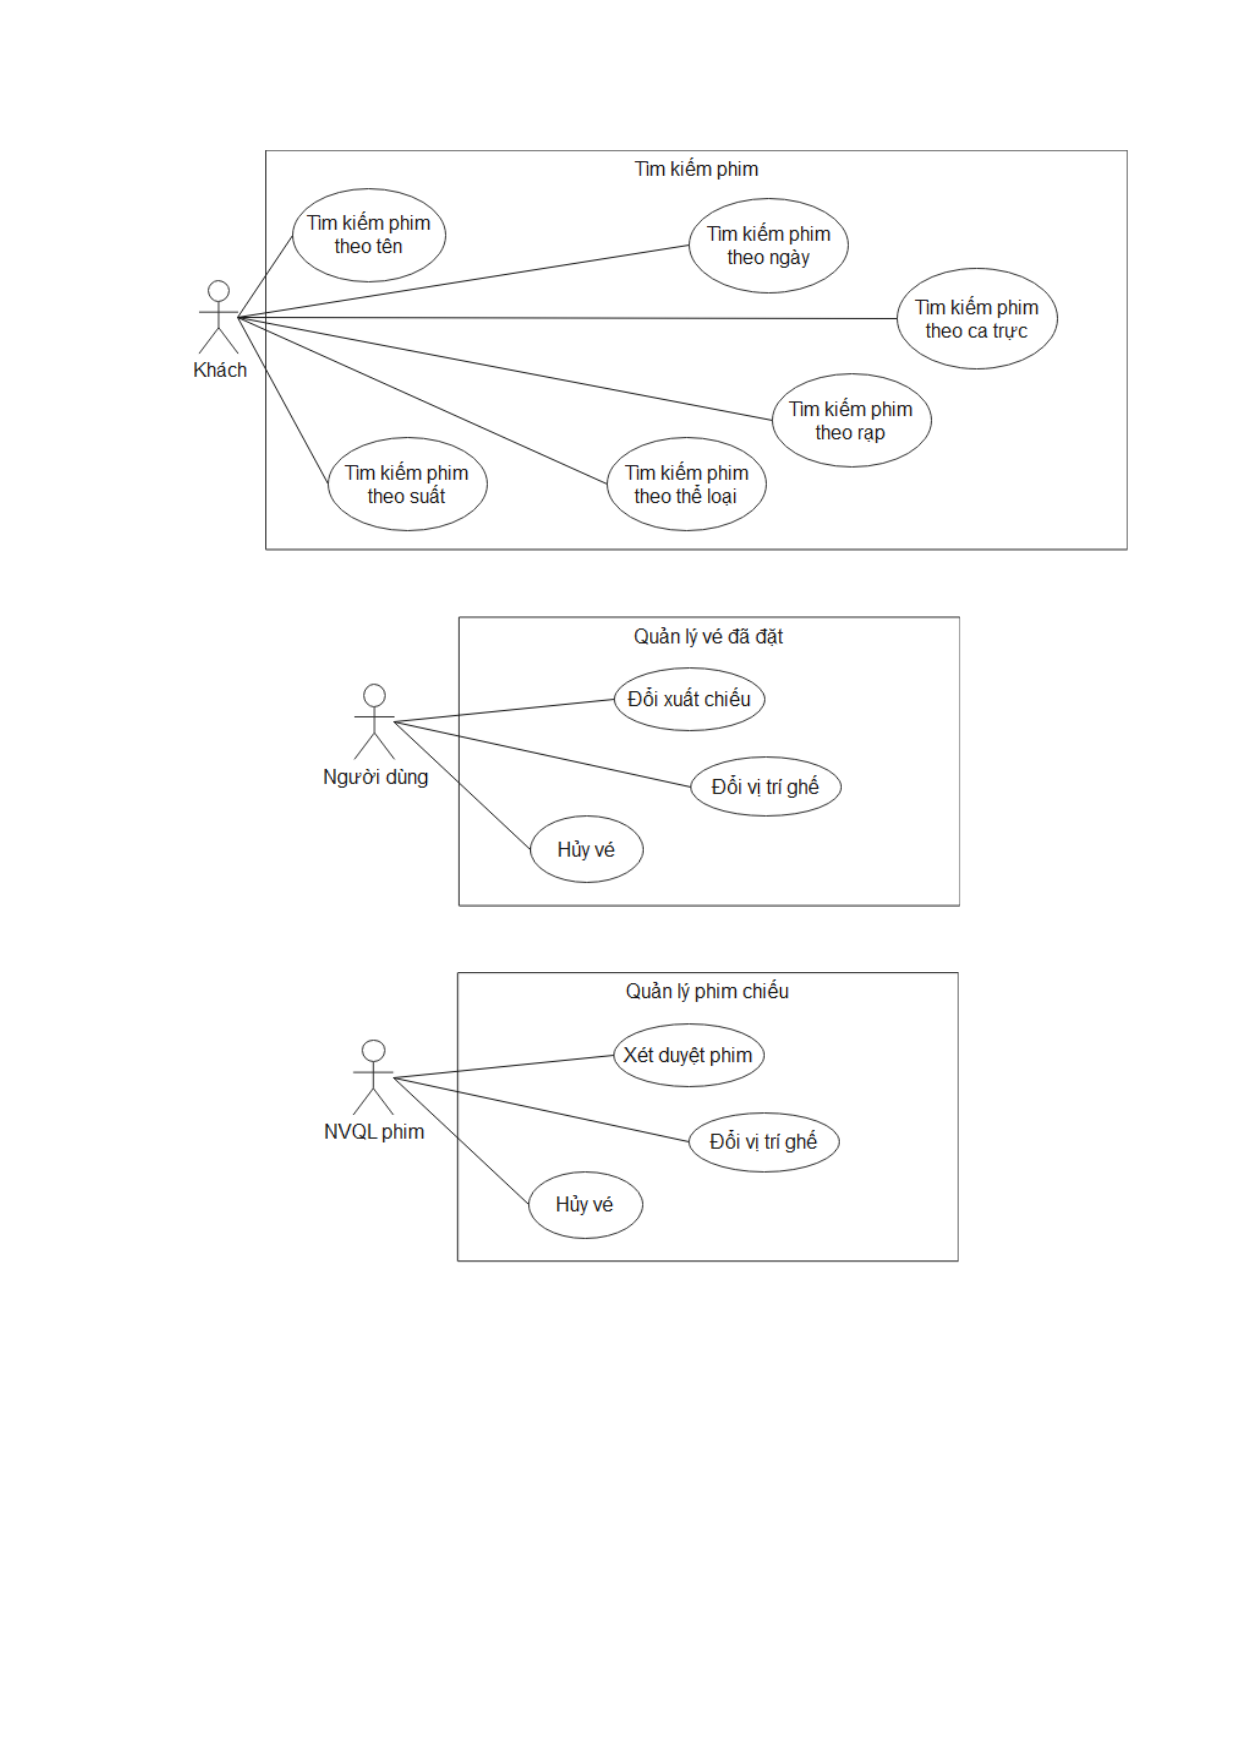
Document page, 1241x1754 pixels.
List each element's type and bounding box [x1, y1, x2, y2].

picture [317, 616, 961, 907]
picture [187, 150, 1128, 551]
picture [318, 972, 959, 1263]
